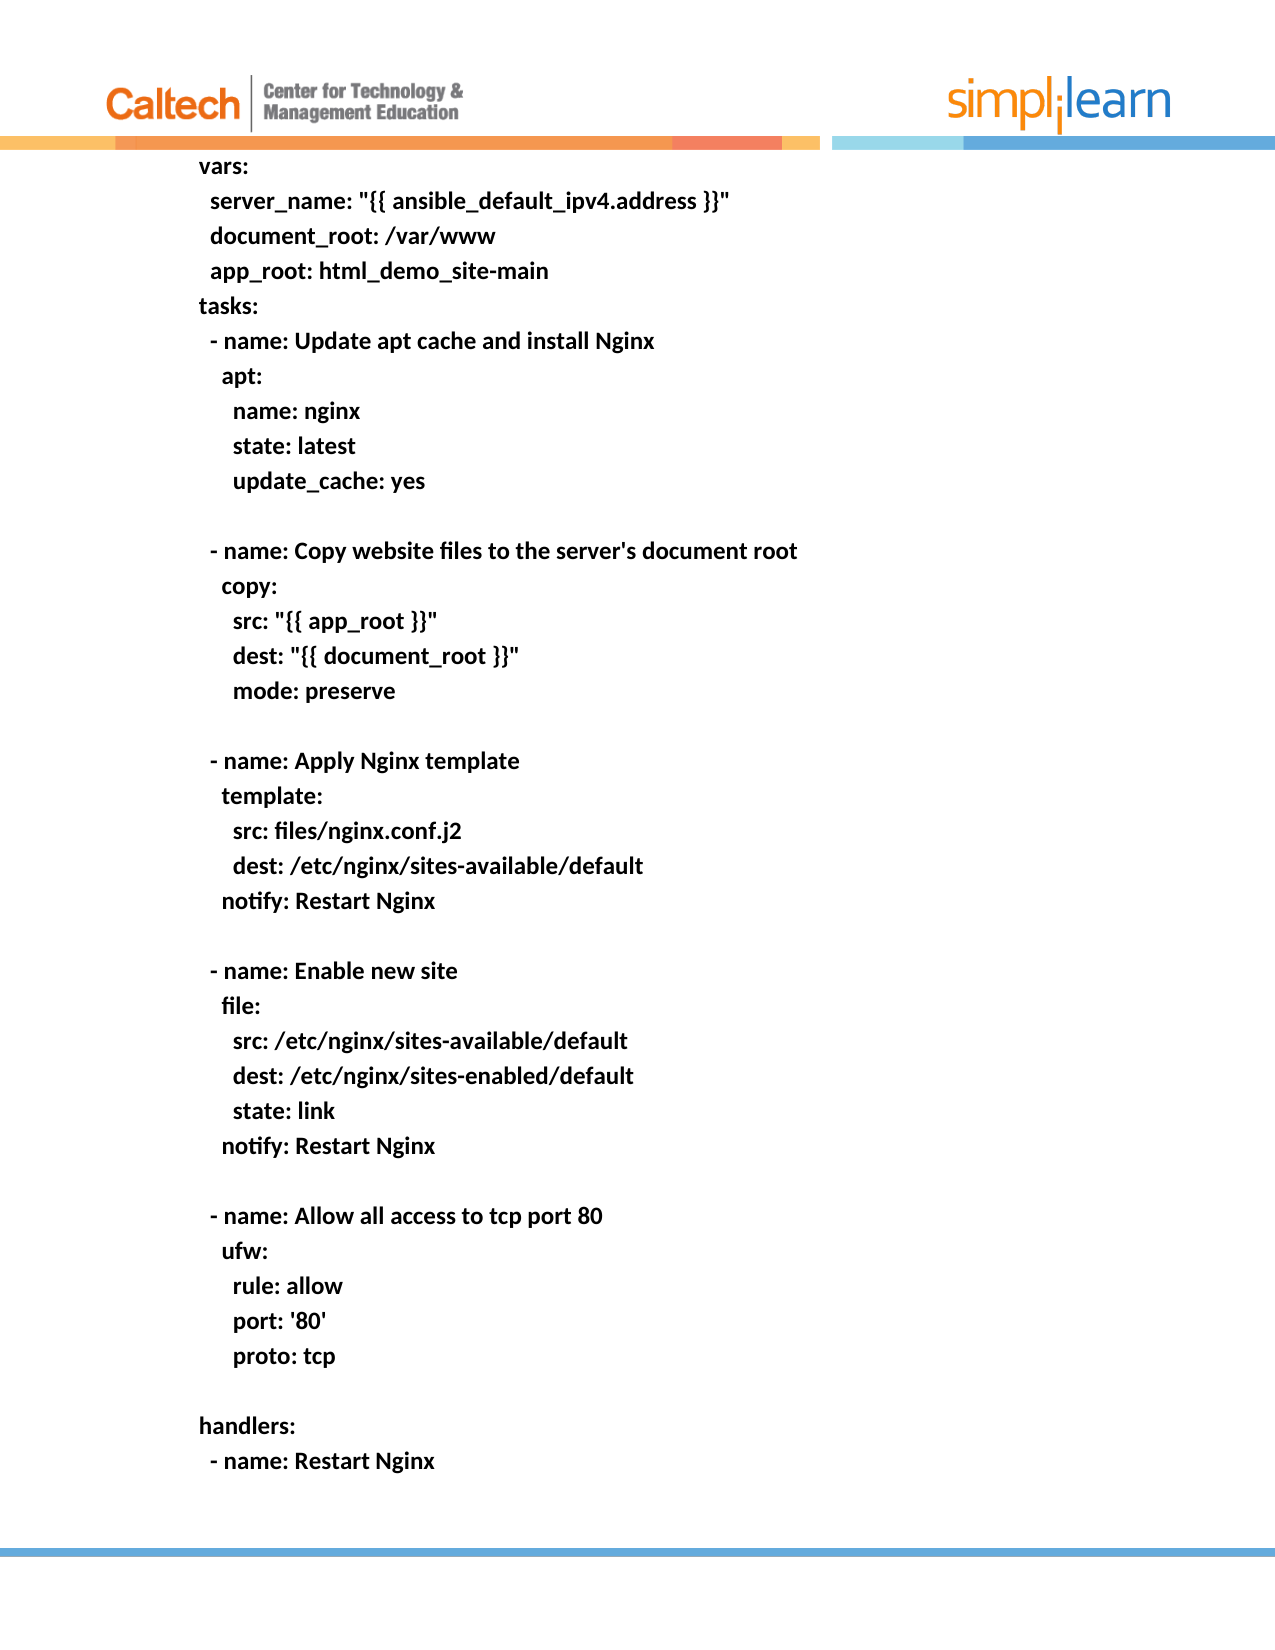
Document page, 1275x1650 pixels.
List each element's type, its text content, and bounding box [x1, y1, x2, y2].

text mode: preserve [187, 675, 1247, 706]
picture [0, 76, 1275, 150]
text port: '80' [187, 1305, 1247, 1336]
text dest: /etc/nginx/sites-enabled/default [187, 1060, 1247, 1091]
text notify: Restart Nginx [187, 1130, 1247, 1161]
text src: /etc/nginx/sites-available/default [187, 1025, 1247, 1056]
text state: latest [187, 430, 1247, 461]
text ufw: [187, 1235, 1247, 1266]
text dest: /etc/nginx/sites-available/default [187, 850, 1247, 881]
text document_root: /var/www [187, 220, 1247, 251]
text app_root: html_demo_site-main [187, 255, 1247, 286]
text notify: Restart Nginx [187, 885, 1247, 916]
text rule: allow [187, 1270, 1247, 1301]
text template: [187, 780, 1247, 811]
text src: files/nginx.conf.j2 [187, 815, 1247, 846]
text - name: Update apt cache and install Nginx [187, 325, 1247, 356]
picture [0, 1548, 1275, 1557]
text proto: tcp [187, 1340, 1247, 1371]
text state: link [187, 1095, 1247, 1126]
text name: nginx [187, 395, 1247, 426]
text handlers: [187, 1410, 1247, 1441]
text vars: [187, 150, 1247, 181]
text src: "{{ app_root }}" [187, 605, 1247, 636]
text - name: Enable new site [187, 955, 1247, 986]
text apt: [187, 360, 1247, 391]
text file: [187, 990, 1247, 1021]
text server_name: "{{ ansible_default_ipv4.address }}" [187, 185, 1247, 216]
text - name: Restart Nginx [187, 1445, 1247, 1476]
text - name: Apply Nginx template [187, 745, 1247, 776]
text update_cache: yes [187, 465, 1247, 496]
picture [106, 75, 464, 133]
text tasks: [187, 290, 1247, 321]
text - name: Copy website files to the server's document root [187, 535, 1247, 566]
text copy: [187, 570, 1247, 601]
text - name: Allow all access to tcp port 80 [187, 1200, 1247, 1231]
text dest: "{{ document_root }}" [187, 640, 1247, 671]
